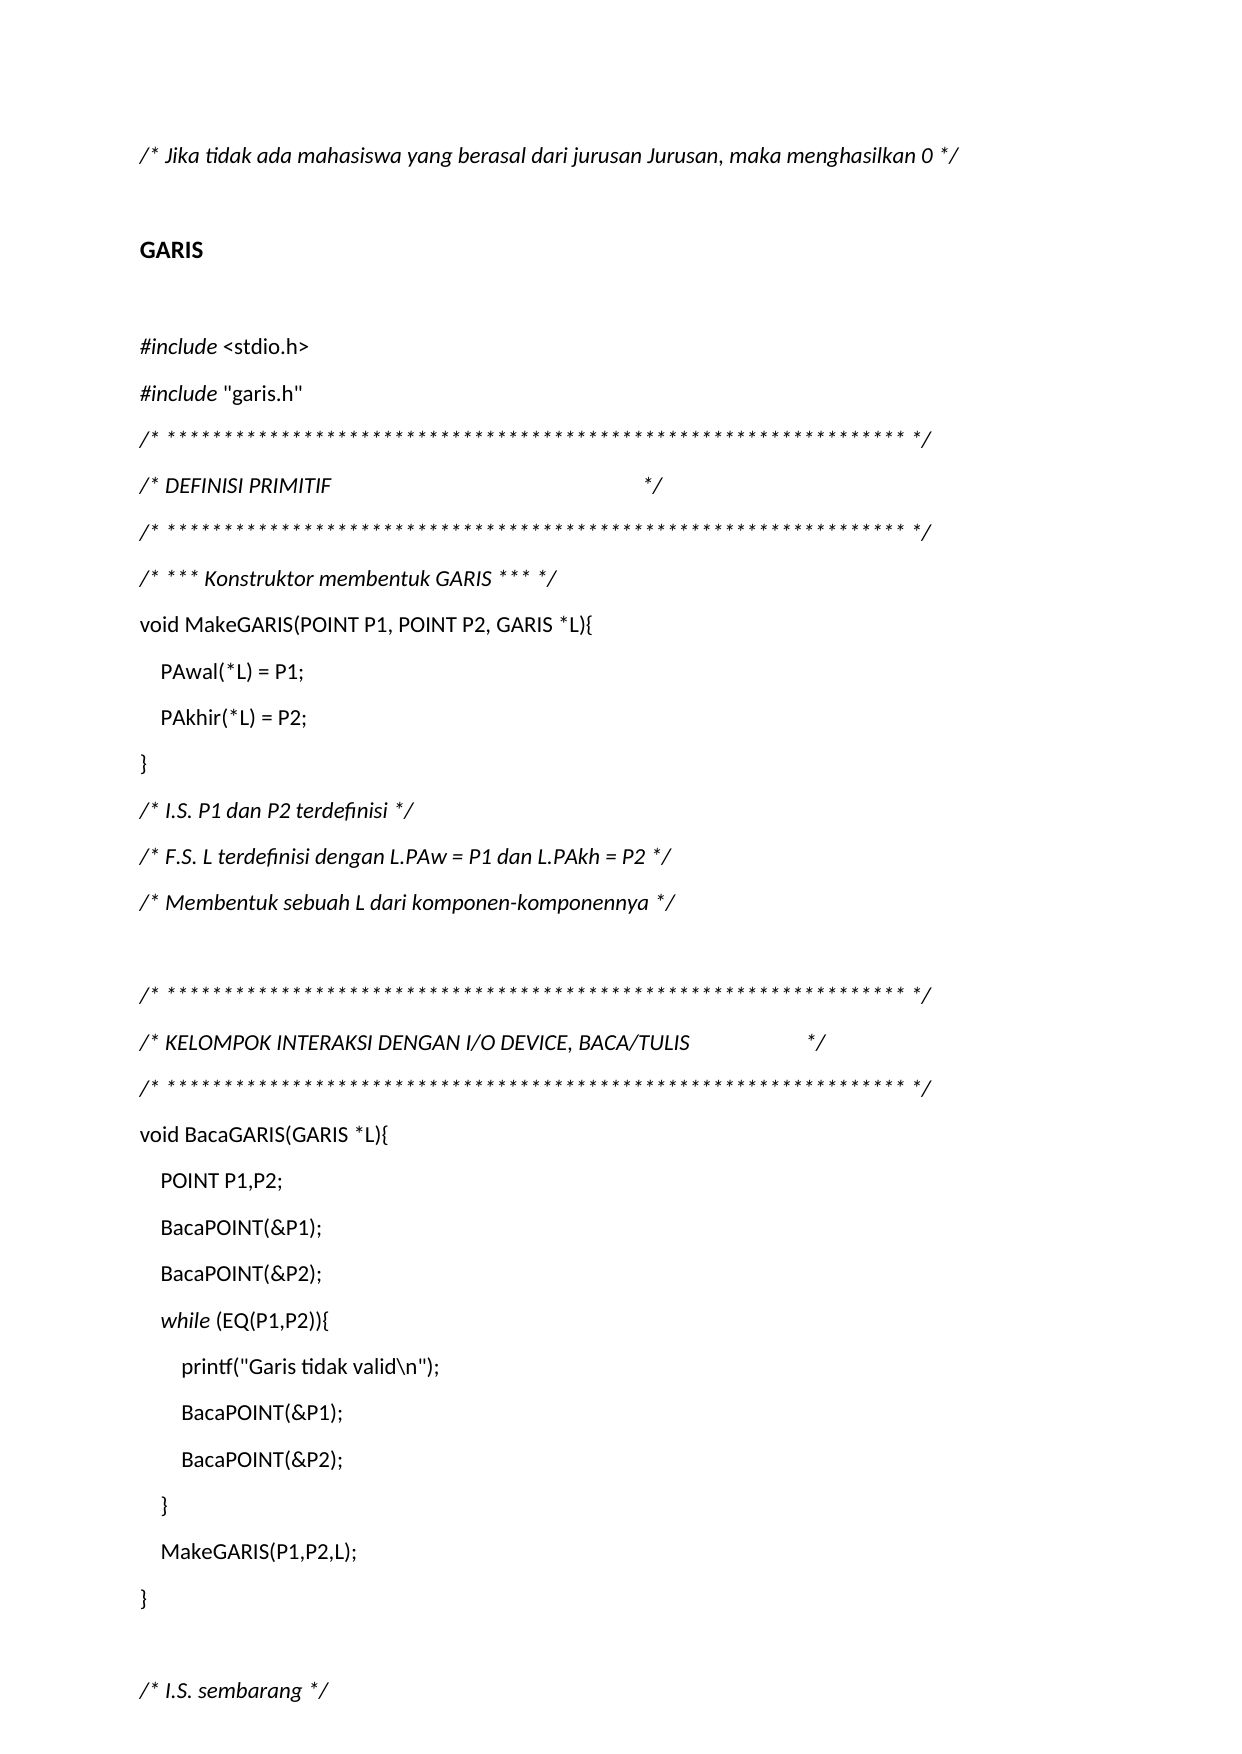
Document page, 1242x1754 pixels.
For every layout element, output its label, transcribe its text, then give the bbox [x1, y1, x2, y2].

text /* I.S. P1 dan P2 terdefinisi */ [139, 796, 1067, 824]
text BacaPOINT(&P1); [139, 1213, 1067, 1241]
text while (EQ(P1,P2)){ [139, 1306, 1067, 1334]
text /* Jika tidak ada mahasiswa yang berasal dari jurusan Jurusan, maka menghasilkan 0 */ [139, 142, 1067, 170]
text /* F.S. L terdefinisi dengan L.PAw = P1 dan L.PAkh = P2 */ [139, 842, 1067, 870]
text /* *** Konstruktor membentuk GARIS *** */ [139, 564, 1067, 592]
text /* KELOMPOK INTERAKSI DENGAN I/O DEVICE, BACA/TULIS */ [139, 1028, 1067, 1056]
text BacaPOINT(&P2); [139, 1445, 1067, 1473]
text GARIS [139, 234, 1067, 265]
text PAkhir(*L) = P2; [139, 703, 1067, 731]
text void MakeGARIS(POINT P1, POINT P2, GARIS *L){ [139, 610, 1067, 638]
text #include <stdio.h> [139, 332, 1067, 360]
text void BacaGARIS(GARIS *L){ [139, 1120, 1067, 1148]
text /* ***************************************************************** */ [139, 981, 1067, 1009]
text /* I.S. sembarang */ [139, 1677, 1067, 1704]
text BacaPOINT(&P1); [139, 1398, 1067, 1426]
text #include "garis.h" [139, 379, 1067, 407]
text } [139, 749, 1067, 777]
text printf("Garis tidak valid\n"); [139, 1352, 1067, 1380]
text /* ***************************************************************** */ [139, 425, 1067, 453]
text } [139, 1584, 1067, 1612]
text PAwal(*L) = P1; [139, 657, 1067, 685]
text /* Membentuk sebuah L dari komponen-komponennya */ [139, 888, 1067, 917]
text /* ***************************************************************** */ [139, 518, 1067, 546]
text /* ***************************************************************** */ [139, 1074, 1067, 1102]
text MakeGARIS(P1,P2,L); [139, 1537, 1067, 1566]
text POINT P1,P2; [139, 1167, 1067, 1195]
text /* DEFINISI PRIMITIF */ [139, 471, 1067, 499]
text } [139, 1491, 1067, 1519]
text BacaPOINT(&P2); [139, 1259, 1067, 1287]
